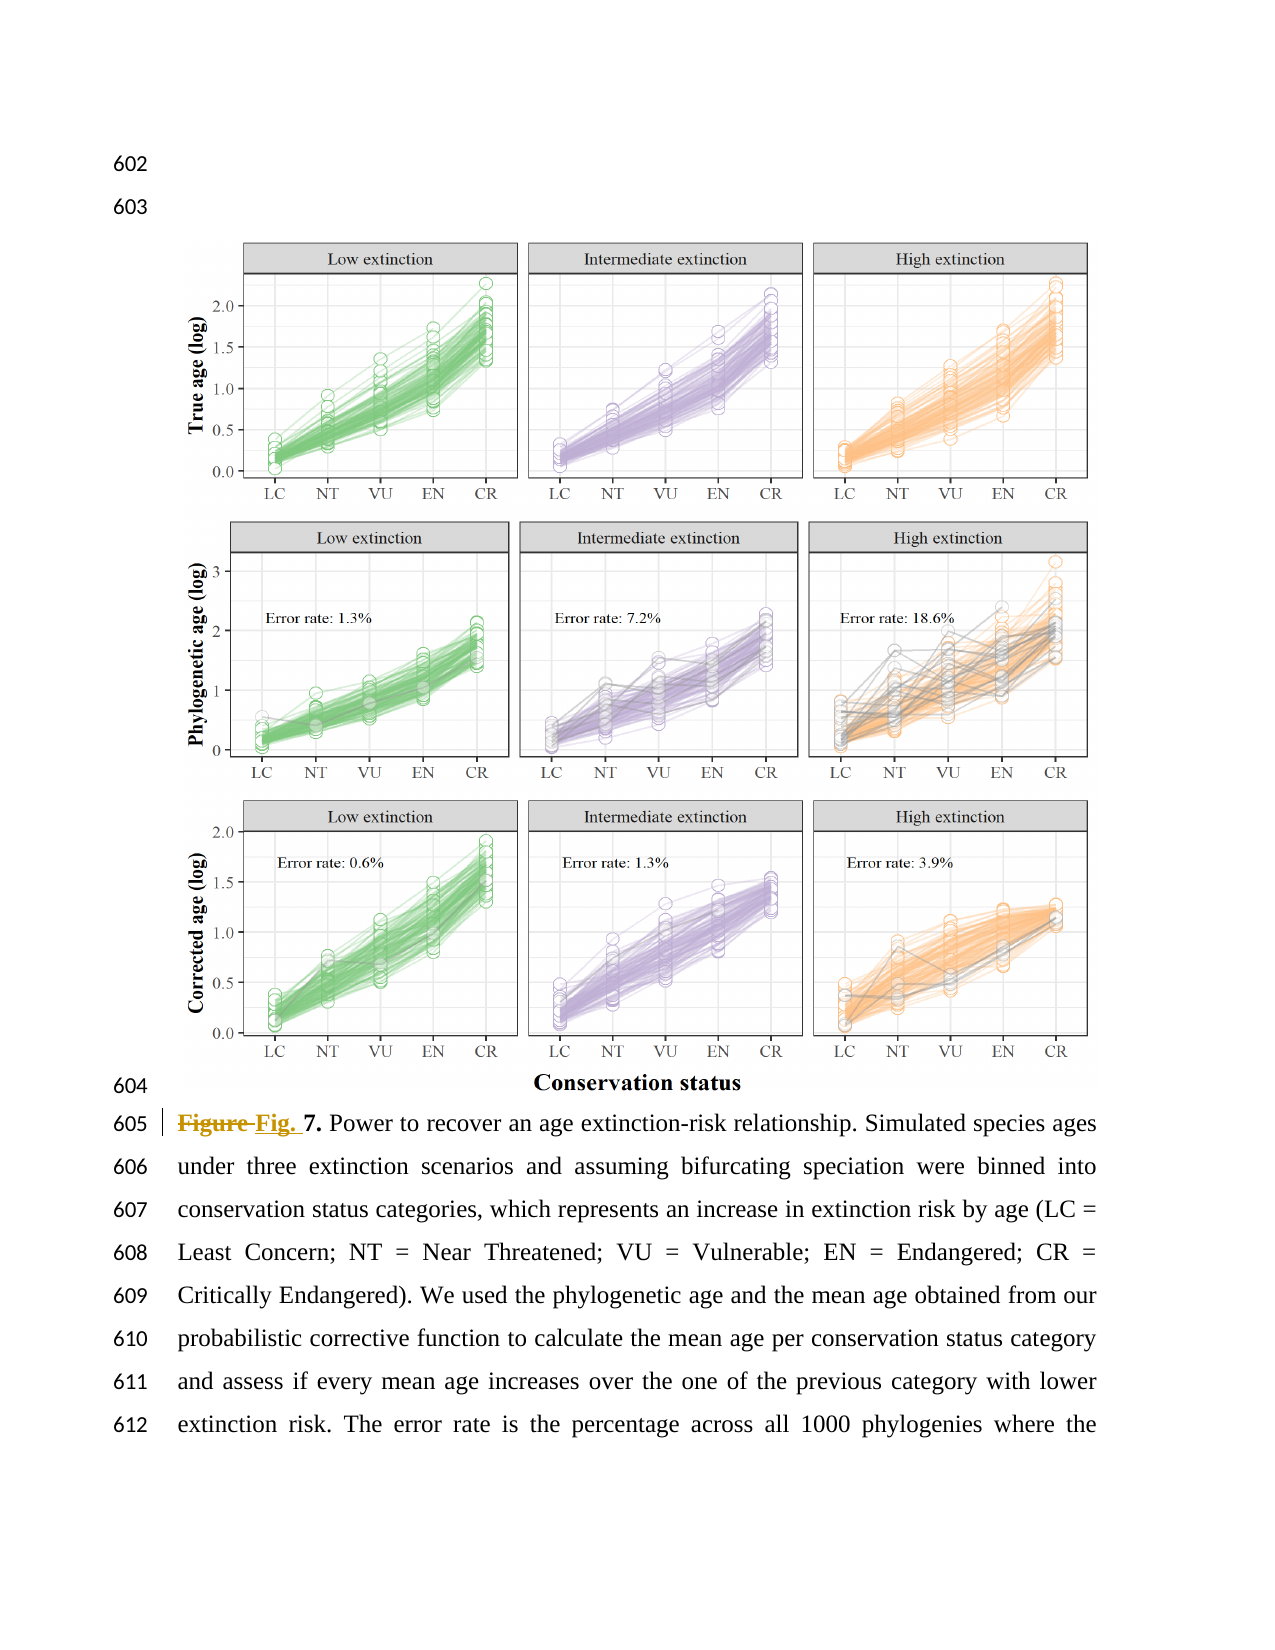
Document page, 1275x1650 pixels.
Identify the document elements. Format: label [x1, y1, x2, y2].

picture [177, 233, 1098, 1094]
text [177, 1108, 1098, 1438]
